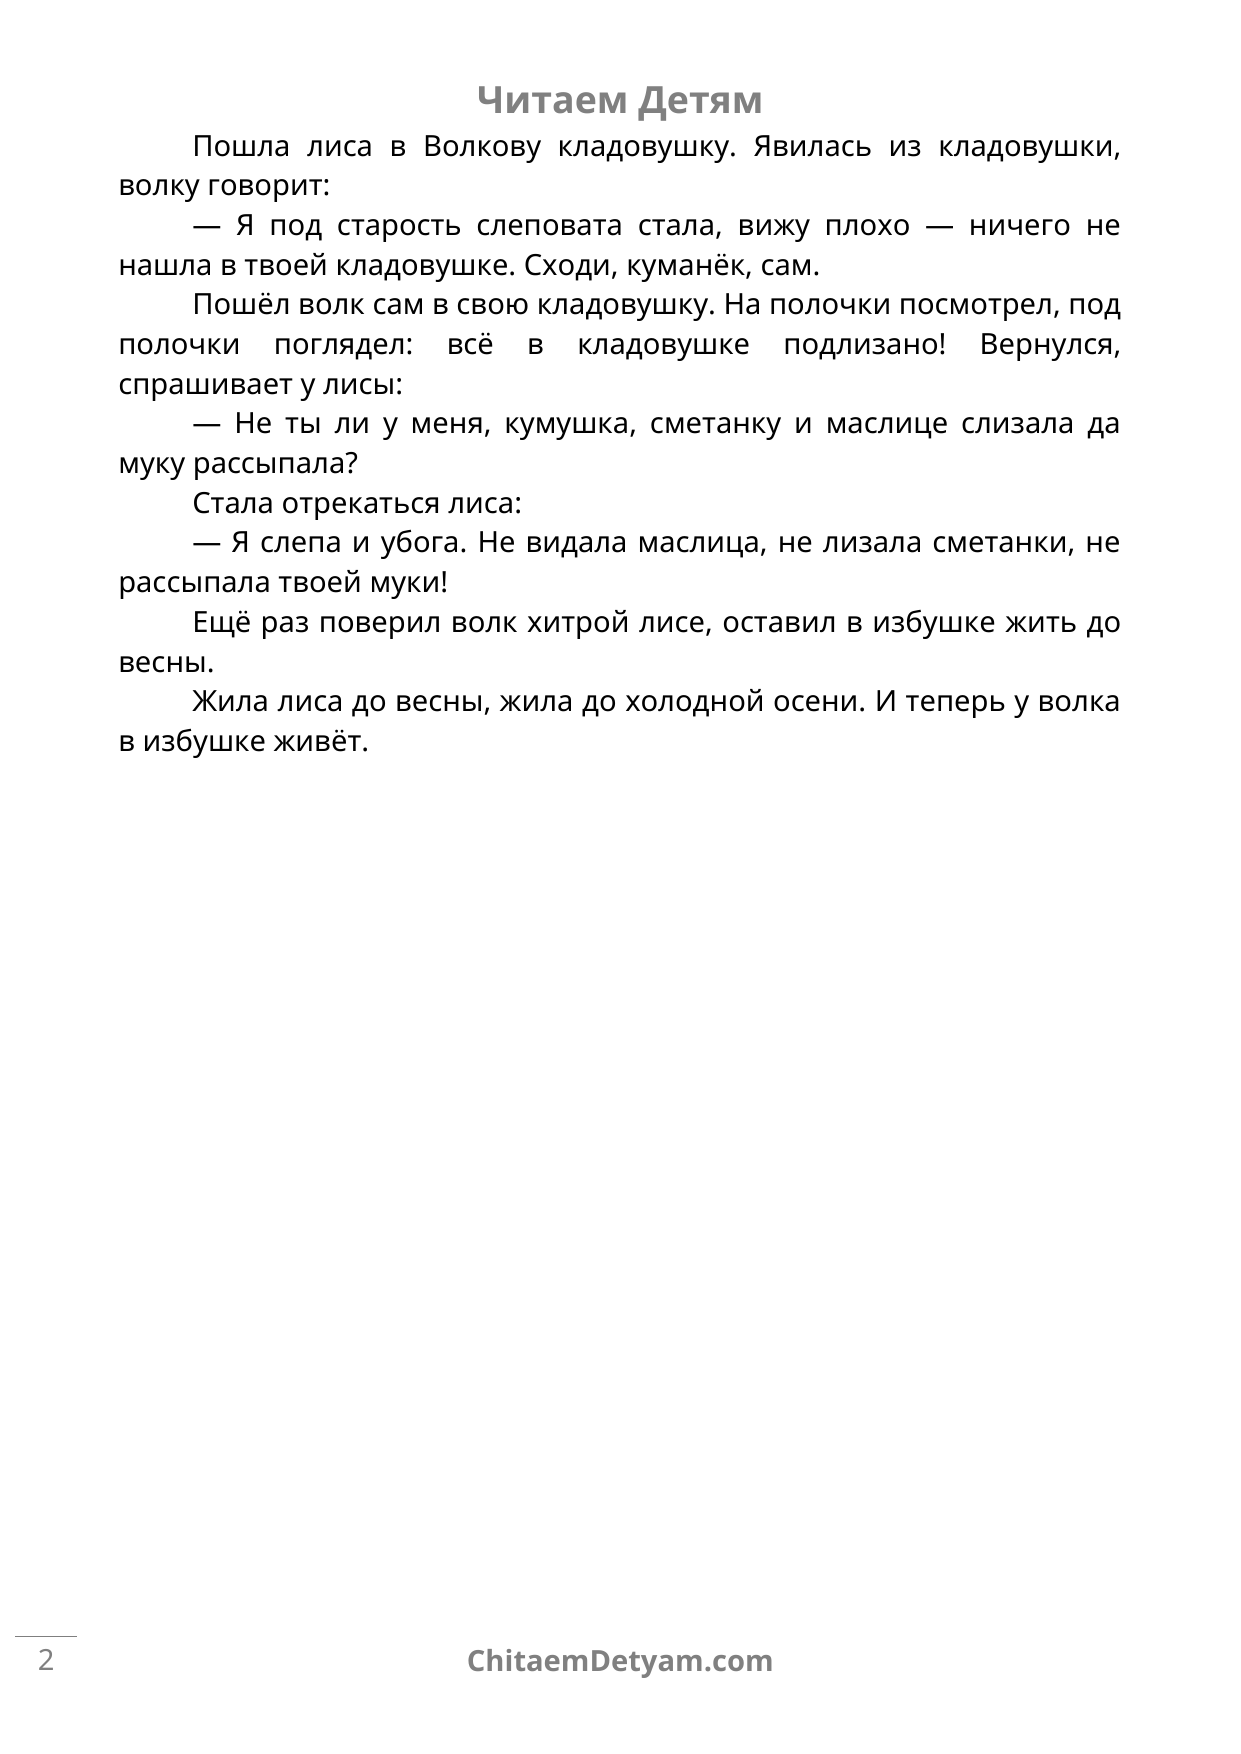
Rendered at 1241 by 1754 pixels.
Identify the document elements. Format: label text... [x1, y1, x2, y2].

text Ещё раз поверил волк хитрой лисе, оставил в избушке жить до весны. [118, 601, 1122, 681]
text Пошла лиса в Волкову кладовушку. Явилась из кладовушки, волку говорит: [118, 125, 1122, 204]
text Пошёл волк сам в свою кладовушку. На полочки посмотрел, под полочки поглядел: всё в кладовушке подлизано! Вернулся, спрашивает у лисы: [118, 284, 1122, 403]
text — Я под старость слеповата стала, вижу плохо — ничего не нашла в твоей кладовушке. Сходи, куманёк, сам. [118, 204, 1122, 284]
text Жила лиса до весны, жила до холодной осени. И теперь у волка в избушке живёт. [118, 681, 1122, 760]
text — Я слепа и убога. Не видала маслица, не лизала сметанки, не рассыпала твоей муки! [118, 522, 1122, 601]
text Стала отрекаться лиса: [118, 482, 1122, 522]
text — Не ты ли у меня, кумушка, сметанку и маслице слизала да муку рассыпала? [118, 403, 1122, 482]
